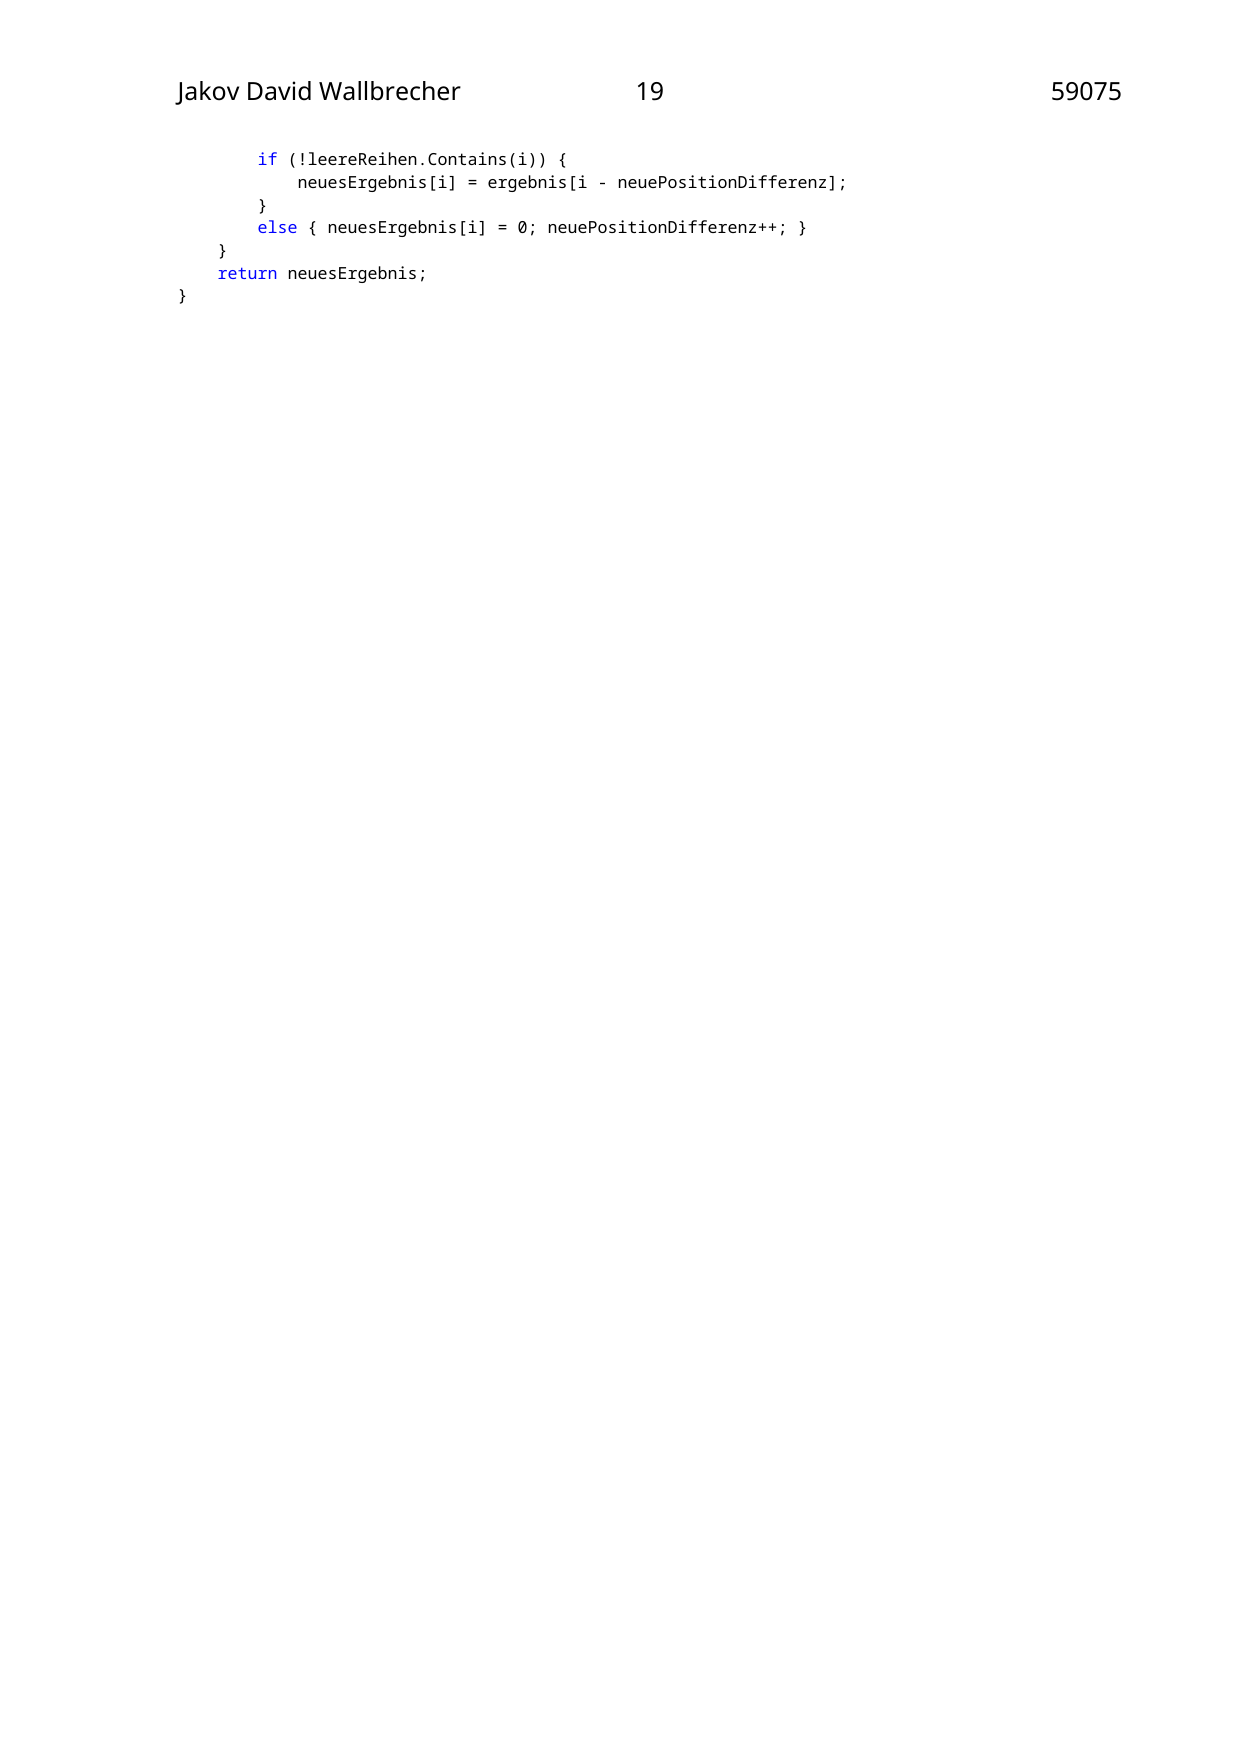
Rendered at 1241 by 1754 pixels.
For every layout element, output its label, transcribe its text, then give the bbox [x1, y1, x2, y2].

text neuesErgebnis[i] = ergebnis[i - neuePositionDifferenz]; [177, 170, 1063, 193]
text } [177, 284, 1063, 307]
text } [177, 193, 1063, 216]
text return neuesErgebnis; [177, 261, 1063, 284]
text else { neuesErgebnis[i] = 0; neuePositionDifferenz++; } [177, 216, 1063, 238]
text if (!leereReihen.Contains(i)) { [177, 148, 1063, 170]
text } [177, 238, 1063, 261]
